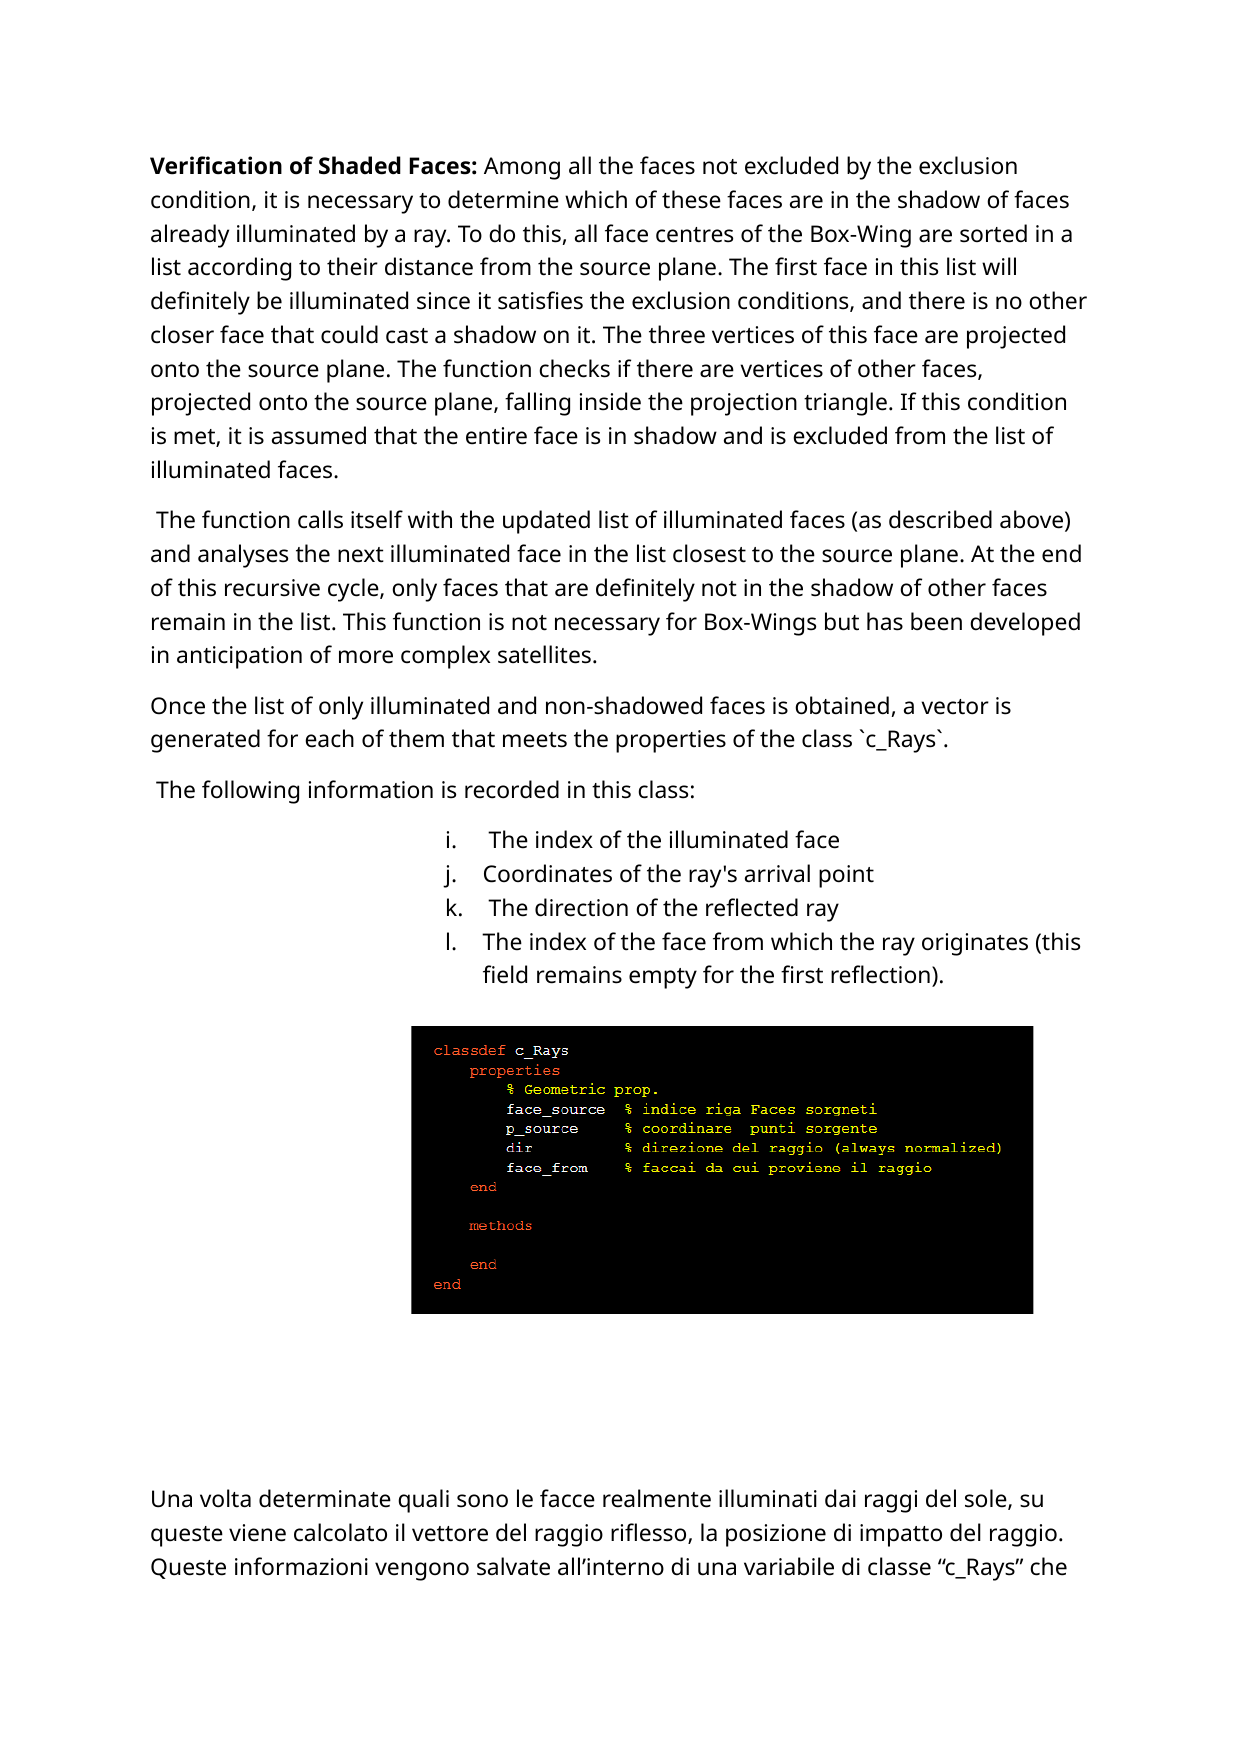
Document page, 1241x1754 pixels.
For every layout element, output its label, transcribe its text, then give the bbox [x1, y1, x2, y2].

list The index of the illuminated face [445, 824, 1090, 855]
text The following information is recorded in this class: [150, 774, 1090, 805]
text Verification of Shaded Faces: Among all the faces not excluded by the exclusion condition, it is necessary to determine which of these faces are in the shadow of faces already illuminated by a ray. To do this, all face centres of the Box-Wing are sorted in a list according to their distance from the source plane. The first face in this list will definitely be illuminated since it satisfies the exclusion conditions, and there is no other closer face that could cast a shadow on it. The three vertices of this face are projected onto the source plane. The function checks if there are vertices of other faces, projected onto the source plane, falling inside the projection triangle. If this condition is met, it is assumed that the entire face is in shadow and is excluded from the list of illuminated faces. [150, 150, 1090, 485]
text The function calls itself with the updated list of illuminated faces (as described above) and analyses the next illuminated face in the list closest to the source plane. At the end of this recursive cycle, only faces that are definitely not in the shadow of other faces remain in the list. This function is not necessary for Box-Wings but has been developed in anticipation of more complex satellites. [150, 504, 1090, 670]
list Coordinates of the ray's arrival point [445, 858, 1090, 889]
list The index of the face from which the ray originates (this field remains empty for the first reflection). [445, 925, 1090, 990]
list The direction of the reflected ray [445, 892, 1090, 923]
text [150, 1483, 1090, 1582]
picture [411, 1026, 1034, 1314]
text Once the list of only illuminated and non-shadowed faces is obtained, a vector is generated for each of them that meets the properties of the class `c_Rays`. [150, 689, 1090, 754]
